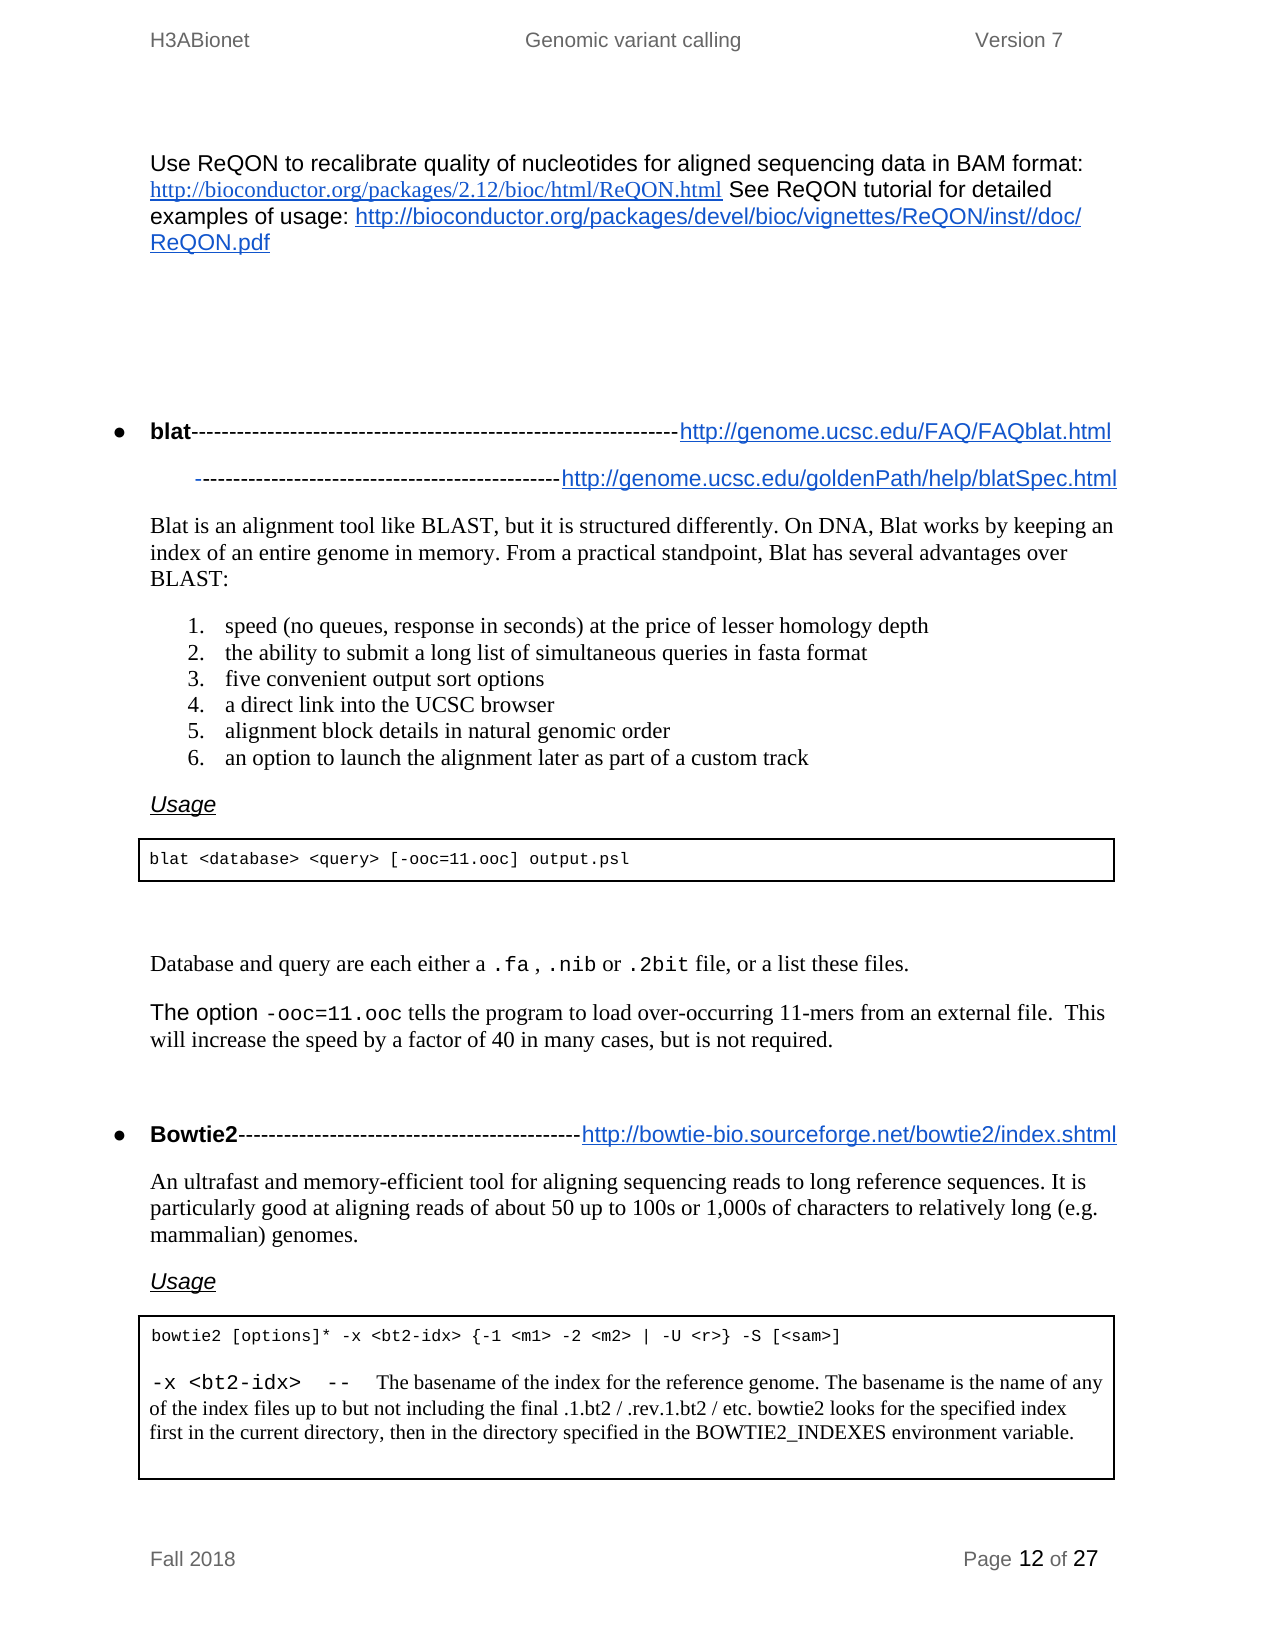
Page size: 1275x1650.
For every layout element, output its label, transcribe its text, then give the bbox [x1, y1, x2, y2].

list Bowtie2---------------------------------------------http://bowtie-bio.sourceforge.net/bowtie2/index.shtml [112, 1121, 1125, 1147]
text Usage [150, 1268, 1125, 1294]
text Database and query are each either a .fa , .nib or .2bit file, or a list these files. [150, 950, 1125, 978]
list blat----------------------------------------------------------------http://genome.ucsc.edu/FAQ/FAQblat.html [112, 418, 1125, 444]
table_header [140, 1317, 1113, 1478]
text Usage [150, 791, 1125, 817]
table_header blat <database> <query> [-ooc=11.ooc] output.psl [140, 840, 1113, 880]
list an option to launch the alignment later as part of a custom track [187, 744, 1125, 770]
list alignment block details in natural genomic order [187, 718, 1125, 744]
text Blat is an alignment tool like BLAST, but it is structured differently. On DNA, Blat works by keeping an index of an entire genome in memory. From a practical standpoint, Blat has several advantages over BLAST: [150, 512, 1125, 591]
list the ability to submit a long list of simultaneous queries in fasta format [187, 638, 1125, 665]
list speed (no queues, response in seconds) at the price of lesser homology depth [187, 612, 1125, 638]
text Use ReQON to recalibrate quality of nucleotides for aligned sequencing data in BAM format: http://bioconductor.org/packages/2.12/bioc/html/ReQON.html See ReQON tutorial for detailed examples of usage: http://bioconductor.org/packages/devel/bioc/vignettes/ReQON/inst//doc/ReQON.pdf [150, 150, 1125, 256]
list five convenient output sort options [187, 665, 1125, 691]
list a direct link into the UCSC browser [187, 691, 1125, 718]
text The option -ooc=11.ooc tells the program to load over-occurring 11-mers from an external file. This will increase the speed by a factor of 40 in many cases, but is not required. [150, 999, 1125, 1053]
text ------------------------------------------------http://genome.ucsc.edu/goldenPath/help/blatSpec.html [150, 465, 1125, 491]
text An ultrafast and memory-efficient tool for aligning sequencing reads to long reference sequences. It is particularly good at aligning reads of about 50 up to 100s or 1,000s of characters to relatively long (e.g. mammalian) genomes. [150, 1168, 1125, 1247]
